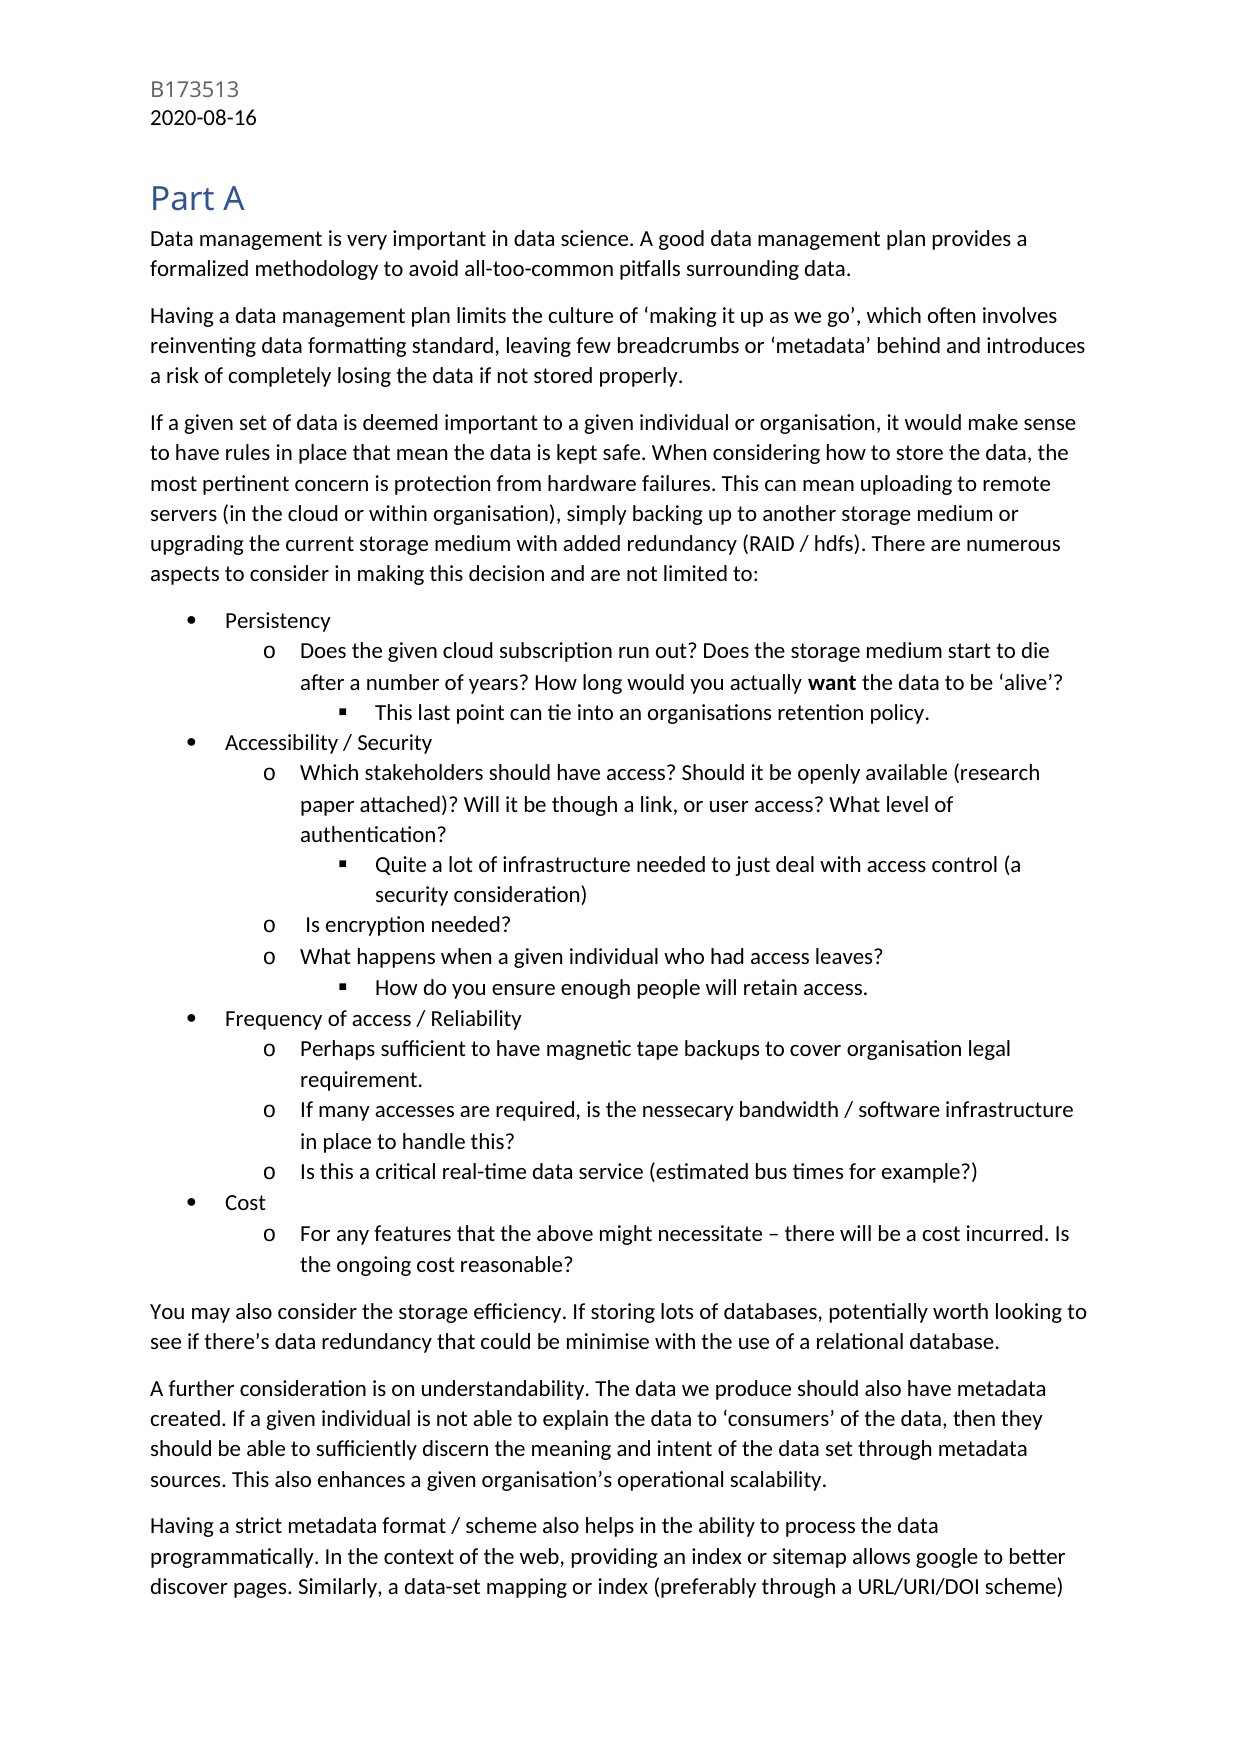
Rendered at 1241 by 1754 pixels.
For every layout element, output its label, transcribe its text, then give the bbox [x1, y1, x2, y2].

text Having a data management plan limits the culture of ‘making it up as we go’, which often involves reinventing data formatting standard, leaving few breadcrumbs or ‘metadata’ behind and introduces a risk of completely losing the data if not stored properly. [150, 301, 1090, 389]
list Is this a critical real-time data service (estimated bus times for example?) [262, 1157, 1090, 1186]
list What happens when a given individual who had access leaves? [262, 942, 1090, 971]
text You may also consider the storage efficiency. If storing lots of databases, potentially worth looking to see if there’s data redundancy that could be minimise with the use of a relational database. [150, 1297, 1090, 1355]
text A further consideration is on understandability. The data we produce should also have metadata created. If a given individual is not able to explain the data to ‘consumers’ of the data, then they should be able to sufficiently discern the meaning and intent of the data set through metadata sources. This also enhances a given organisation’s operational scalability. [150, 1374, 1090, 1493]
list Persistency [187, 606, 1090, 634]
list For any features that the above might necessitate – there will be a cost incurred. Is the ongoing cost reasonable? [262, 1219, 1090, 1278]
text If a given set of data is deemed important to a given individual or organisation, it would make sense to have rules in place that mean the data is kept safe. When considering how to store the data, the most pertinent concern is protection from hardware failures. This can mean uploading to remote servers (in the cloud or within organisation), simply backing up to another storage medium or upgrading the current storage medium with added redundancy (RAID / hdfs). There are numerous aspects to consider in making this decision and are not limited to: [150, 408, 1090, 587]
list Does the given cloud subscription run out? Does the storage medium start to die after a number of years? How long would you actually want the data to be ‘alive’? [262, 636, 1090, 696]
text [150, 1512, 1090, 1600]
list This last point can tie into an organisations retention policy. [337, 698, 1090, 726]
list Frequency of access / Reliability [187, 1004, 1090, 1032]
list Cost [187, 1188, 1090, 1217]
text Data management is very important in data science. A good data management plan provides a formalized methodology to avoid all-too-common pitfalls surrounding data. [150, 224, 1090, 282]
list If many accesses are required, is the nessecary bandwidth / software infrastructure in place to handle this? [262, 1096, 1090, 1155]
list Quite a lot of infrastructure needed to just deal with access control (a security consideration) [337, 850, 1090, 908]
subtitle Part A [150, 175, 1090, 220]
list Is encryption needed? [262, 911, 1090, 940]
list Accessibility / Security [187, 728, 1090, 756]
list Perhaps sufficient to have magnetic tape backups to cover organisation legal requirement. [262, 1034, 1090, 1093]
list Which stakeholders should have access? Should it be openly available (research paper attached)? Will it be though a link, or user access? What level of authentication? [262, 758, 1090, 848]
list How do you ensure enough people will retain access. [337, 973, 1090, 1002]
